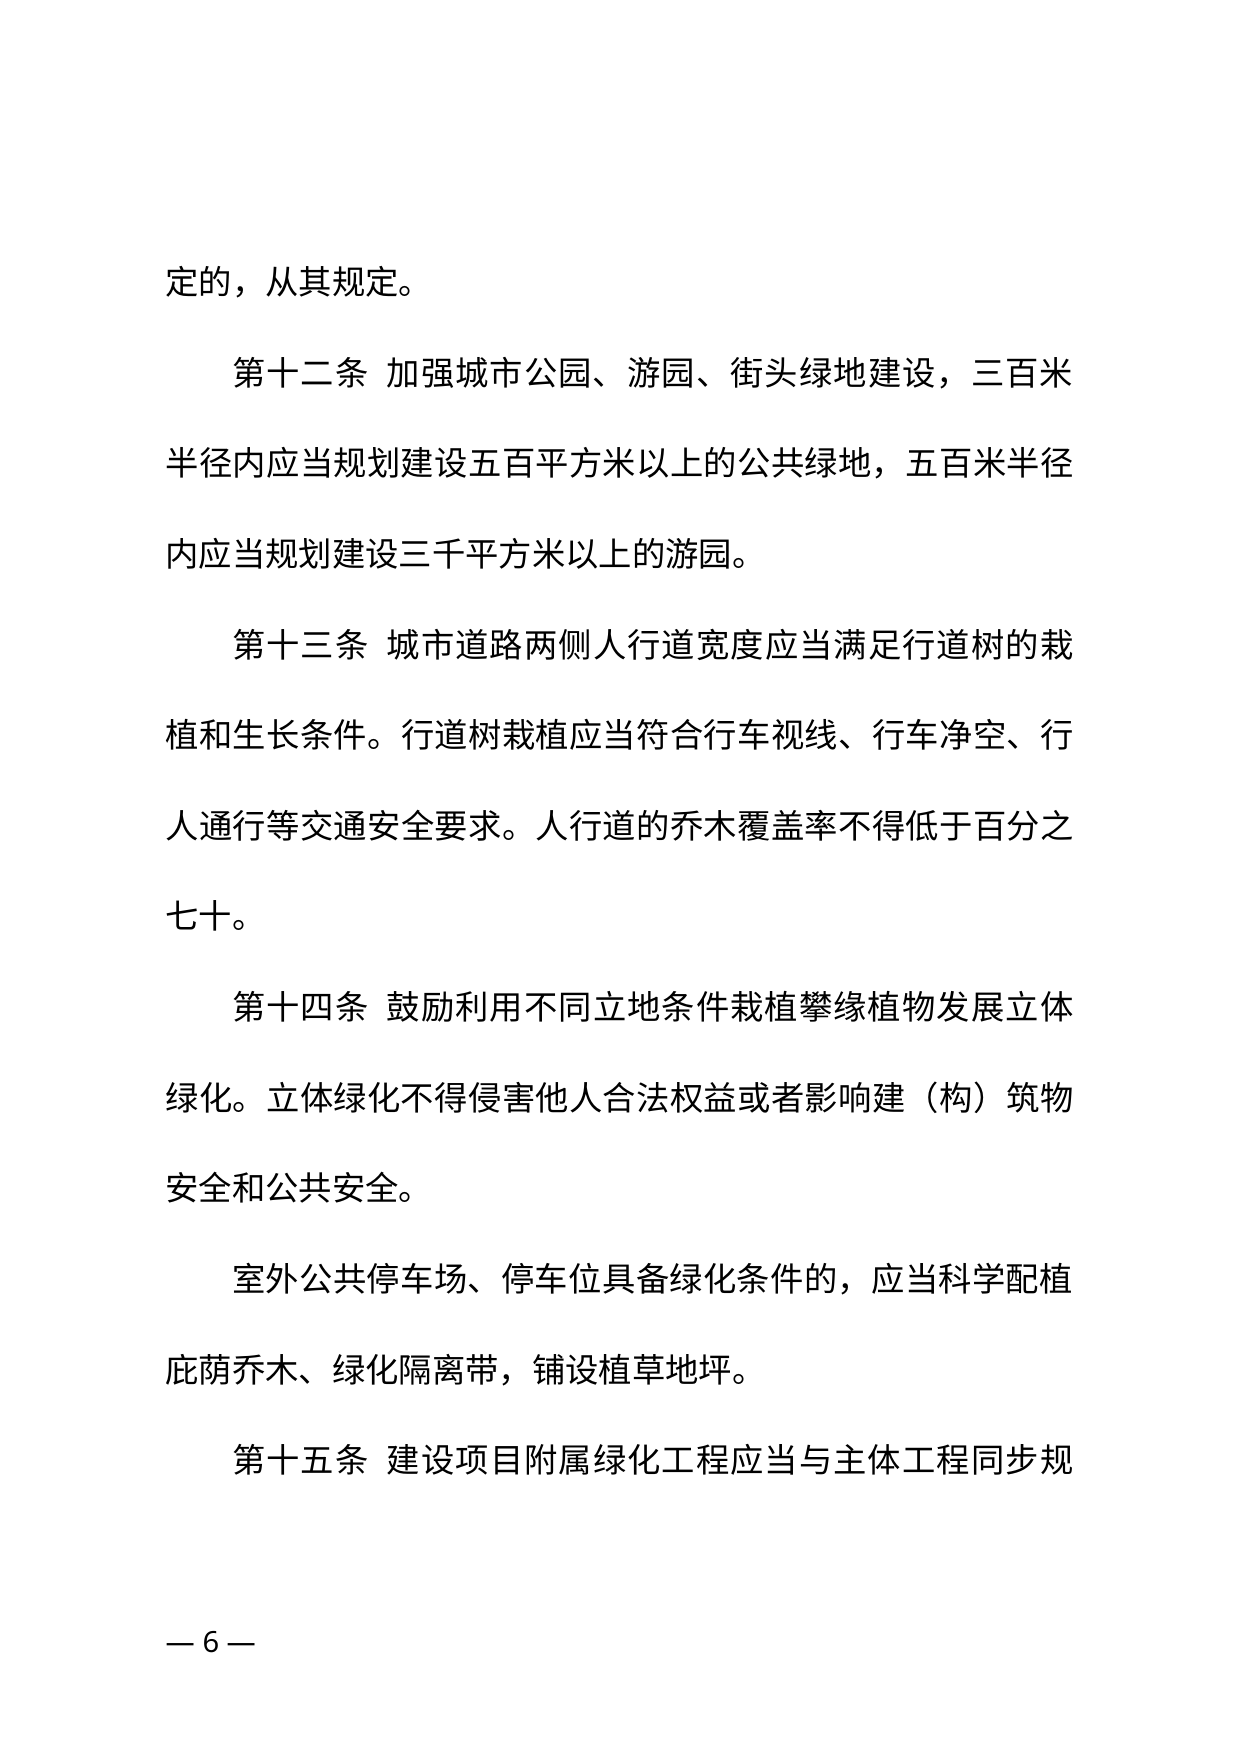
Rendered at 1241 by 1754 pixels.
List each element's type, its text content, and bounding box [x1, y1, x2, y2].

text 室外公共停车场、停车位具备绿化条件的，应当科学配植庇荫乔木、绿化隔离带，铺设植草地坪。 [165, 1232, 1075, 1413]
text 第十四条 鼓励利用不同立地条件栽植攀缘植物发展立体绿化。立体绿化不得侵害他人合法权益或者影响建（构）筑物安全和公共安全。 [165, 960, 1075, 1232]
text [165, 1413, 1075, 1503]
text 第十三条 城市道路两侧人行道宽度应当满足行道树的栽植和生长条件。行道树栽植应当符合行车视线、行车净空、行人通行等交通安全要求。人行道的乔木覆盖率不得低于百分之七十。 [165, 597, 1075, 960]
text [165, 235, 1075, 325]
text 第十二条 加强城市公园、游园、街头绿地建设，三百米半径内应当规划建设五百平方米以上的公共绿地，五百米半径内应当规划建设三千平方米以上的游园。 [165, 325, 1075, 597]
